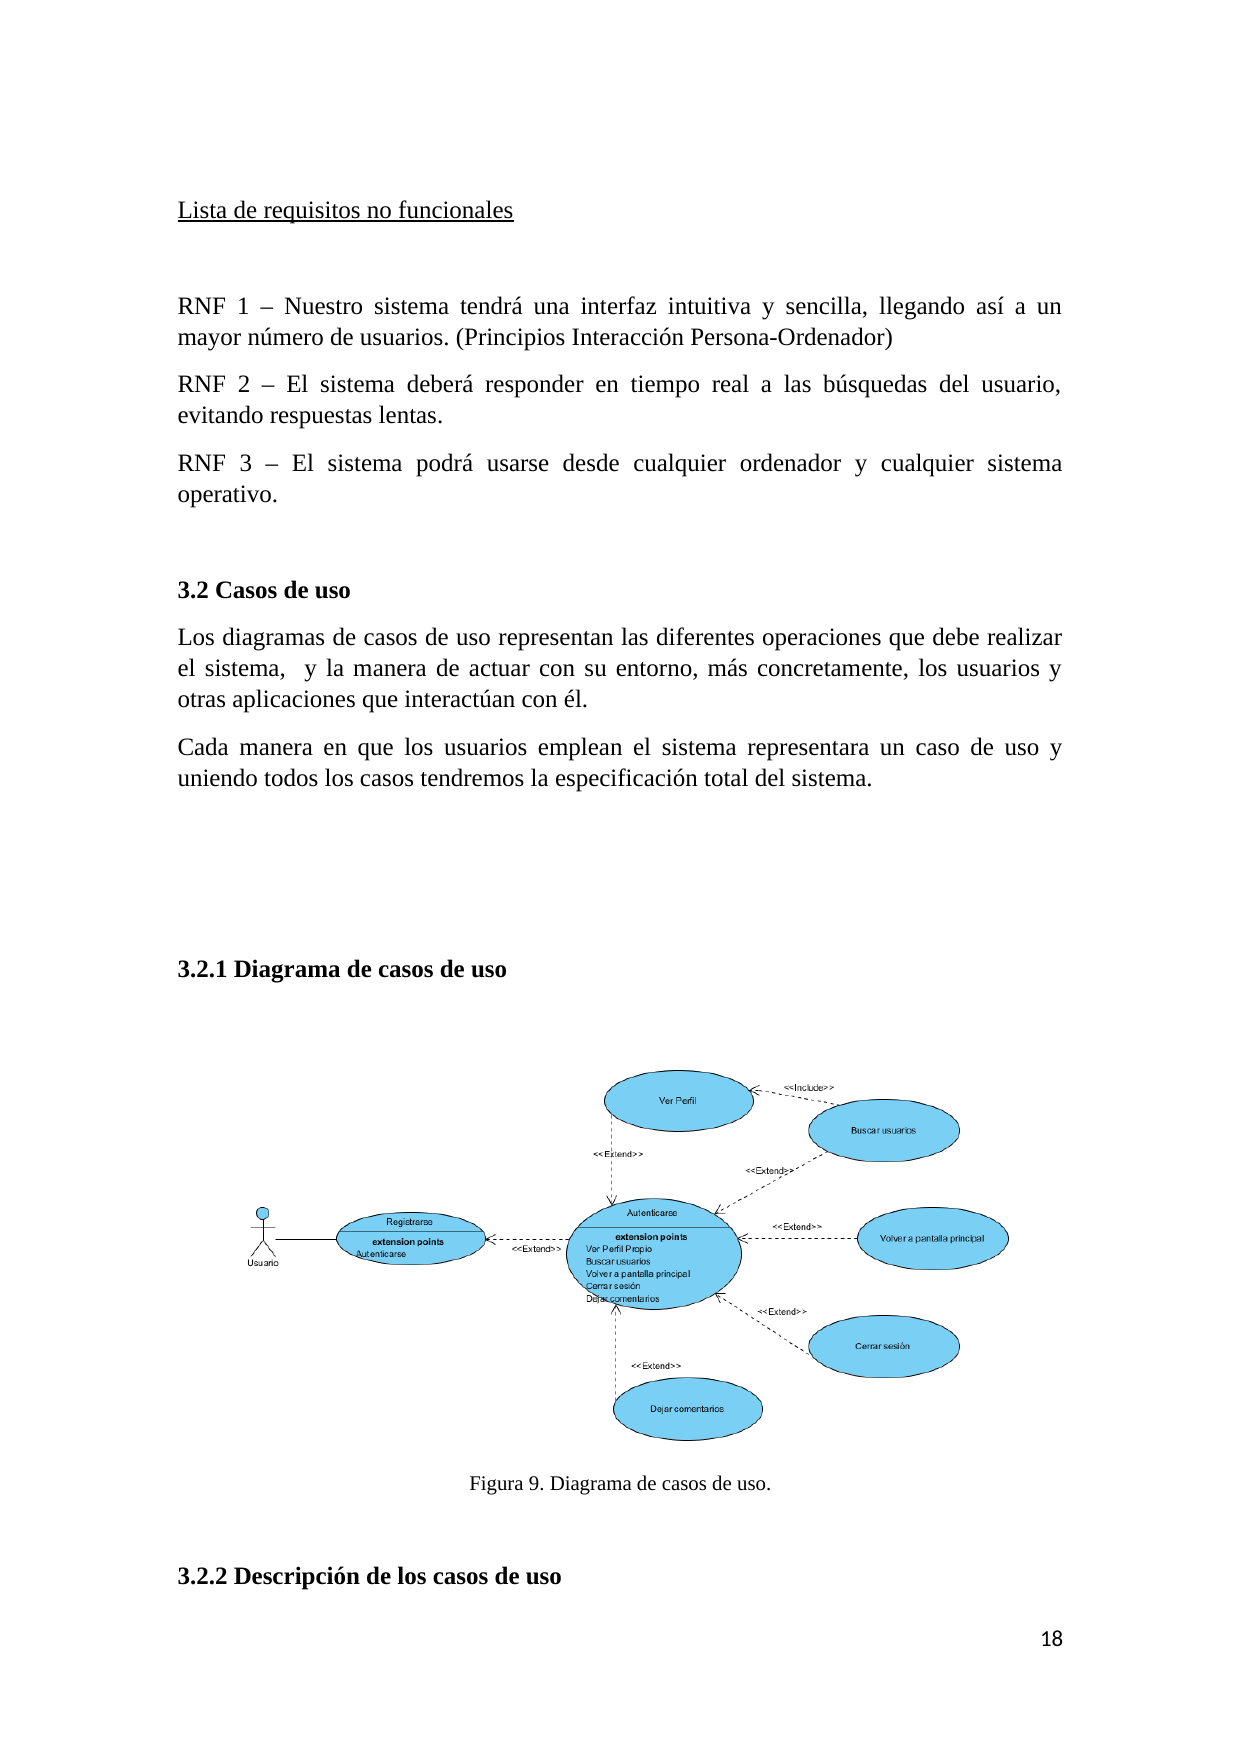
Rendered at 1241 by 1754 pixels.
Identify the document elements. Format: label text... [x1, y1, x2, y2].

picture [222, 1049, 1018, 1452]
text RNF 1 – Nuestro sistema tendrá una interfaz intuitiva y sencilla, llegando así a un mayor número de usuarios. (Principios Interacción Persona-Ordenador) [177, 291, 1063, 351]
text RNF 2 – El sistema deberá responder en tiempo real a las búsquedas del usuario, evitando respuestas lentas. [177, 369, 1063, 429]
text Figura 9. Diagrama de casos de uso. [177, 1471, 1063, 1495]
text 3.2.2 Descripción de los casos de uso [177, 1561, 1063, 1590]
text Los diagramas de casos de uso representan las diferentes operaciones que debe realizar el sistema, y la manera de actuar con su entorno, más concretamente, los usuarios y otras aplicaciones que interactúan con él. [177, 622, 1063, 713]
text Cada manera en que los usuarios emplean el sistema representara un caso de uso y uniendo todos los casos tendremos la especificación total del sistema. [177, 732, 1063, 792]
text Lista de requisitos no funcionales [177, 195, 1063, 224]
text RNF 3 – El sistema podrá usarse desde cualquier ordenador y cualquier sistema operativo. [177, 448, 1063, 508]
text 3.2 Casos de uso [177, 575, 1063, 603]
text 3.2.1 Diagrama de casos de uso [177, 954, 1063, 983]
